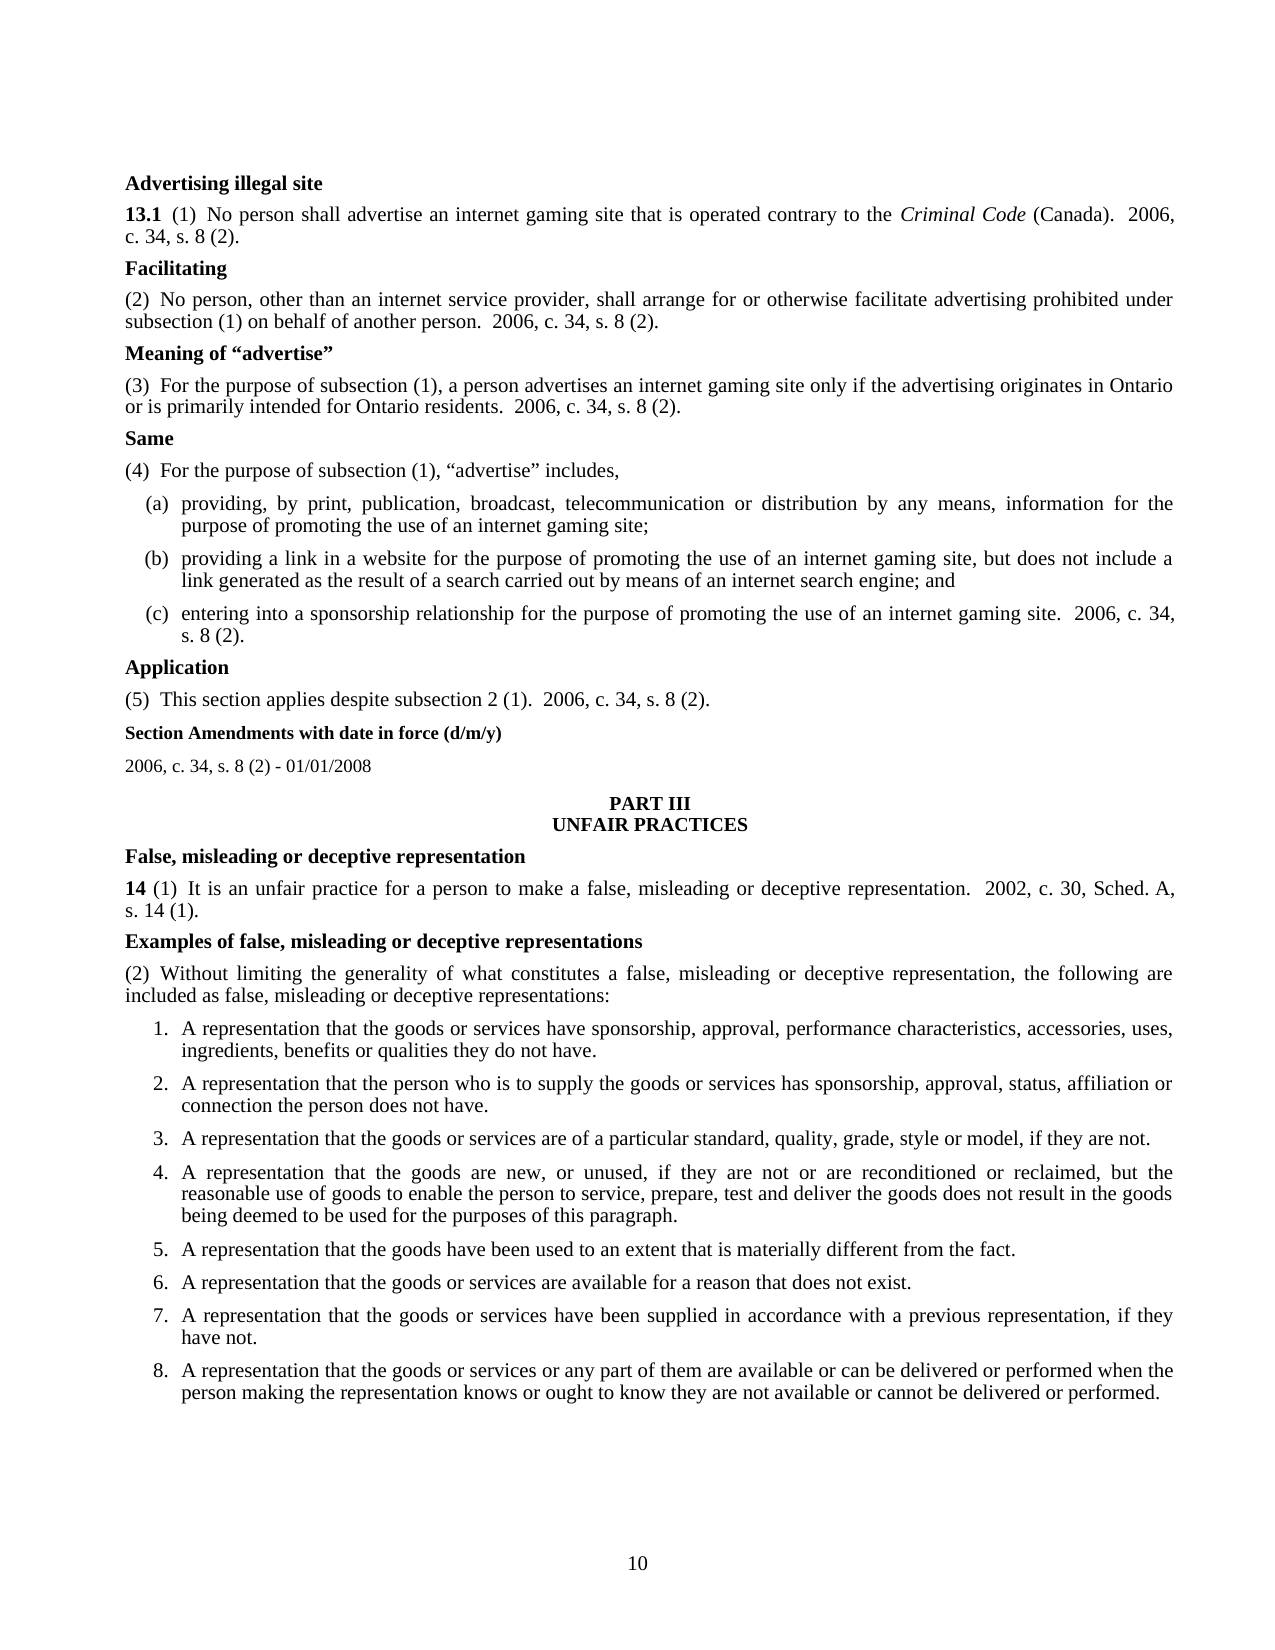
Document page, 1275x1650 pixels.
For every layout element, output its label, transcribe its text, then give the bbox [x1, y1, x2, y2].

text (3) For the purpose of subsection (1), a person advertises an internet gaming site only if the advertising originates in Ontario or is primarily intended for Ontario residents. 2006, c. 34, s. 8 (2). [125, 374, 1175, 418]
text Examples of false, misleading or deceptive representations [125, 934, 1175, 953]
text 6. A representation that the goods or services are available for a reason that does not exist. [125, 1272, 1175, 1294]
text Meaning of “advertise” [125, 345, 1175, 364]
text 2. A representation that the person who is to supply the goods or services has sponsorship, approval, status, affiliation or connection the person does not have. [125, 1073, 1175, 1117]
text False, misleading or deceptive representation [125, 849, 1175, 867]
text 2006, c. 34, s. 8 (2) - 01/01/2008 [125, 755, 1175, 777]
text 5. A representation that the goods have been used to an extent that is materially different from the fact. [125, 1238, 1175, 1260]
text Advertising illegal site [125, 175, 1175, 194]
text 4. A representation that the goods are new, or unused, if they are not or are reconditioned or reclaimed, but the reasonable use of goods to enable the person to service, prepare, test and deliver the goods does not result in the goods being deemed to be used for the purposes of this paragraph. [125, 1162, 1175, 1227]
text (b) providing a link in a website for the purpose of promoting the use of an internet gaming site, but does not include a link generated as the result of a search carried out by means of an internet search engine; and [125, 548, 1175, 592]
text Application [125, 659, 1175, 678]
text Section Amendments with date in force (d/m/y) [125, 722, 1175, 744]
text (2) Without limiting the generality of what constitutes a false, misleading or deceptive representation, the following are included as false, misleading or deceptive representations: [125, 963, 1175, 1007]
text 1. A representation that the goods or services have sponsorship, approval, performance characteristics, accessories, uses, ingredients, benefits or qualities they do not have. [125, 1018, 1175, 1062]
text PART III UNFAIR PRACTICES [125, 793, 1175, 836]
text Facilitating [125, 260, 1175, 279]
text (a) providing, by print, publication, broadcast, telecommunication or distribution by any means, information for the purpose of promoting the use of an internet gaming site; [125, 493, 1175, 537]
text (4) For the purpose of subsection (1), “advertise” includes, [125, 460, 1175, 482]
text Same [125, 431, 1175, 449]
text (2) No person, other than an internet service provider, shall arrange for or otherwise facilitate advertising prohibited under subsection (1) on behalf of another person. 2006, c. 34, s. 8 (2). [125, 289, 1175, 333]
text 13.1 (1) No person shall advertise an internet gaming site that is operated contrary to the Criminal Code (Canada). 2006, c. 34, s. 8 (2). [125, 204, 1175, 248]
text 3. A representation that the goods or services are of a particular standard, quality, grade, style or model, if they are not. [125, 1128, 1175, 1150]
text (c) entering into a sponsorship relationship for the purpose of promoting the use of an internet gaming site. 2006, c. 34, s. 8 (2). [125, 603, 1175, 647]
text (5) This section applies despite subsection 2 (1). 2006, c. 34, s. 8 (2). [125, 688, 1175, 710]
text 14 (1) It is an unfair practice for a person to make a false, misleading or deceptive representation. 2002, c. 30, Sched. A, s. 14 (1). [125, 878, 1175, 921]
text 7. A representation that the goods or services have been supplied in accordance with a previous representation, if they have not. [125, 1305, 1175, 1349]
text 8. A representation that the goods or services or any part of them are available or can be delivered or performed when the person making the representation knows or ought to know they are not available or cannot be delivered or performed. [125, 1360, 1175, 1404]
